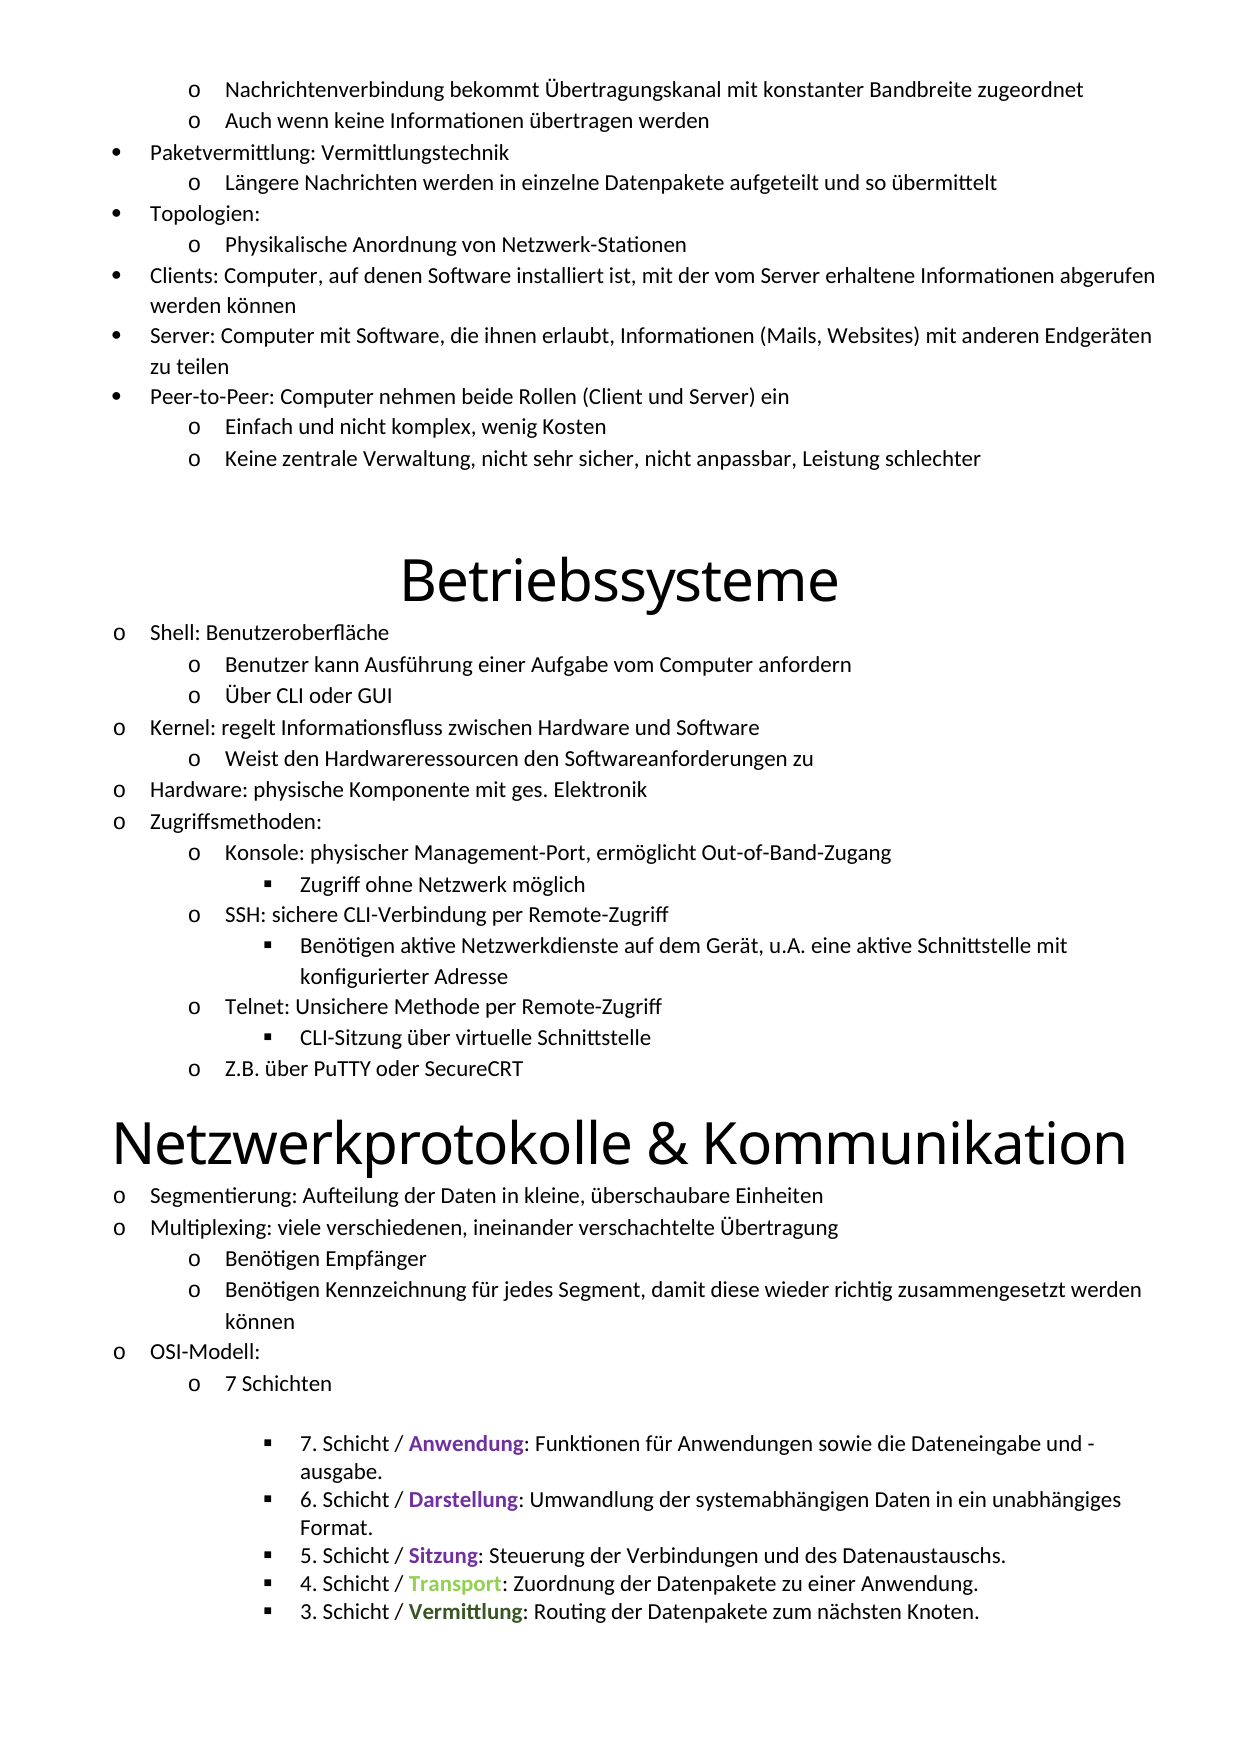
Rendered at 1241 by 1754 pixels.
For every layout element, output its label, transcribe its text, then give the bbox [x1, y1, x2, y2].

list 5. Schicht / Sitzung: Steuerung der Verbindungen und des Datenaustauschs. [262, 1600, 1165, 1628]
list Zugriff ohne Netzwerk möglich [262, 870, 1165, 898]
list Multiplexing: viele verschiedenen, ineinander verschachtelte Übertragung [112, 1213, 1165, 1242]
list Hardware: physische Komponente mit ges. Elektronik [112, 776, 1165, 805]
list 7. Schicht / Anwendung: Funktionen für Anwendungen sowie die Dateneingabe und -ausgabe. [262, 1429, 1165, 1485]
list Nachrichtenverbindung bekommt Übertragungskanal mit konstanter Bandbreite zugeordnet [187, 75, 1165, 104]
list Einfach und nicht komplex, wenig Kosten [187, 412, 1165, 441]
list Segmentierung: Aufteilung der Daten in kleine, überschaubare Einheiten [112, 1181, 1165, 1210]
list Clients: Computer, auf denen Software installiert ist, mit der vom Server erhaltene Informationen abgerufen werden können [112, 261, 1165, 319]
list OSI-Modell: [112, 1337, 1165, 1366]
list Benötigen Empfänger [187, 1244, 1165, 1273]
list SSH: sichere CLI-Verbindung per Remote-Zugriff [187, 900, 1165, 929]
title Betriebssysteme [75, 539, 1165, 618]
list Peer-to-Peer: Computer nehmen beide Rollen (Client und Server) ein [112, 382, 1165, 410]
list Server: Computer mit Software, die ihnen erlaubt, Informationen (Mails, Websites) mit anderen Endgeräten zu teilen [112, 322, 1165, 380]
list Z.B. über PuTTY oder SecureCRT [187, 1054, 1165, 1083]
list Über CLI oder GUI [187, 681, 1165, 710]
list Telnet: Unsichere Methode per Remote-Zugriff [187, 992, 1165, 1021]
list Benutzer kann Ausführung einer Aufgabe vom Computer anfordern [187, 650, 1165, 679]
list CLI-Sitzung über virtuelle Schnittstelle [262, 1023, 1165, 1051]
list Zugriffsmethoden: [112, 807, 1165, 836]
list Paketvermittlung: Vermittlungstechnik [112, 138, 1165, 166]
list Shell: Benutzeroberfläche [112, 618, 1165, 647]
list 6. Schicht / Darstellung: Umwandlung der systemabhängigen Daten in ein unabhängiges Format. [262, 1514, 1165, 1571]
list 7 Schichten [187, 1369, 1165, 1398]
list Auch wenn keine Informationen übertragen werden [187, 106, 1165, 136]
list Weist den Hardwareressourcen den Softwareanforderungen zu [187, 744, 1165, 773]
list Längere Nachrichten werden in einzelne Datenpakete aufgeteilt und so übermittelt [187, 168, 1165, 197]
list Kernel: regelt Informationsfluss zwischen Hardware und Software [112, 713, 1165, 742]
list Benötigen Kennzeichnung für jedes Segment, damit diese wieder richtig zusammengesetzt werden können [187, 1276, 1165, 1335]
list Benötigen aktive Netzwerkdienste auf dem Gerät, u.A. eine aktive Schnittstelle mit konfigurierter Adresse [262, 932, 1165, 990]
list Keine zentrale Verwaltung, nicht sehr sicher, nicht anpassbar, Leistung schlechter [187, 444, 1165, 473]
list Topologien: [112, 199, 1165, 228]
list Physikalische Anordnung von Netzwerk-Stationen [187, 230, 1165, 259]
title Netzwerkprotokolle & Kommunikation [75, 1102, 1165, 1181]
list Konsole: physischer Management-Port, ermöglicht Out-of-Band-Zugang [187, 838, 1165, 868]
